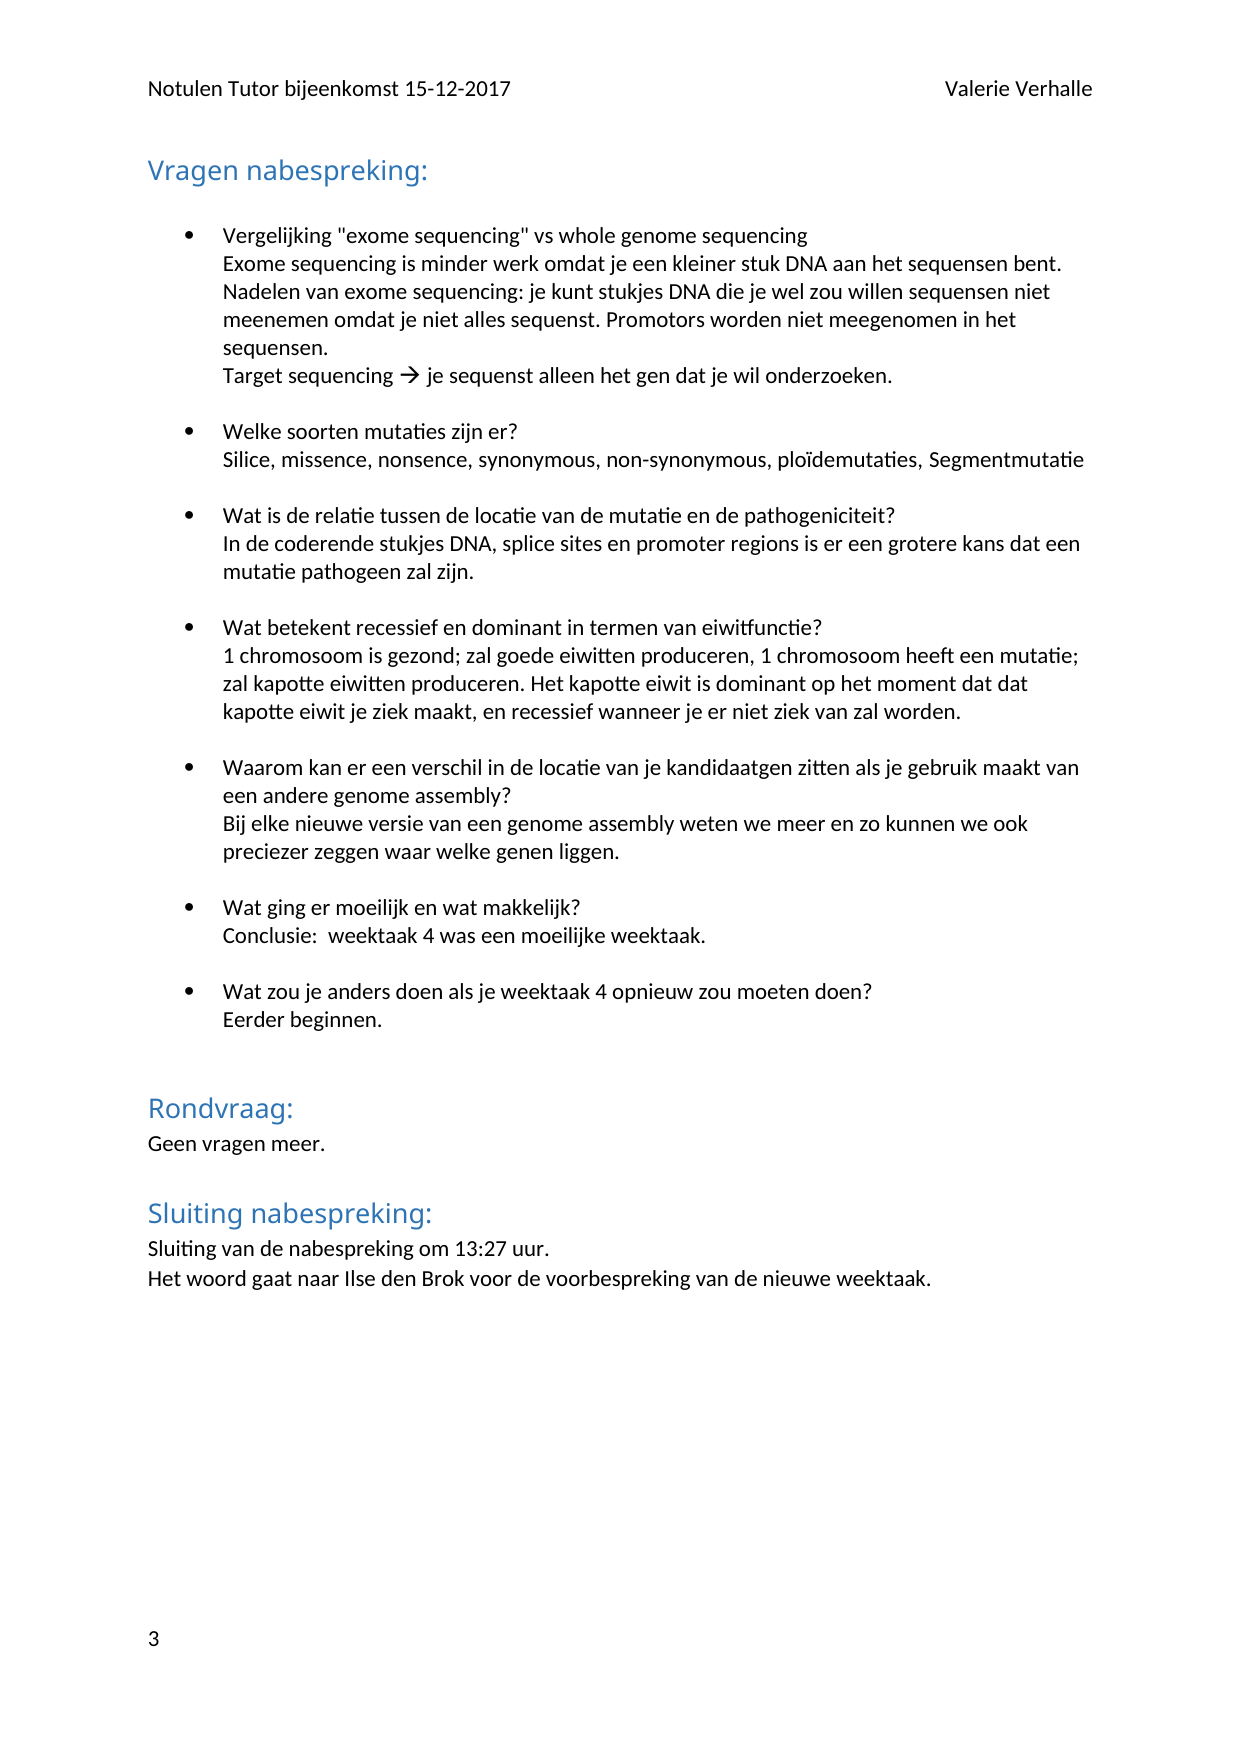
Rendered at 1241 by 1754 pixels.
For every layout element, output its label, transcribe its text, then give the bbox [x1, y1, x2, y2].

text Exome sequencing is minder werk omdat je een kleiner stuk DNA aan het sequensen bent. Nadelen van exome sequencing: je kunt stukjes DNA die je wel zou willen sequensen niet meenemen omdat je niet alles sequenst. Promotors worden niet meegenomen in het sequensen. [223, 249, 1093, 361]
subtitle Rondvraag: [148, 1090, 1093, 1127]
subtitle Vragen nabespreking: [148, 152, 1093, 189]
text Silice, missence, nonsence, synonymous, non-synonymous, ploïdemutaties, Segmentmutatie [223, 445, 1093, 473]
list Waarom kan er een verschil in de locatie van je kandidaatgen zitten als je gebruik maakt van een andere genome assembly? [185, 753, 1093, 809]
list Wat zou je anders doen als je weektaak 4 opnieuw zou moeten doen? [185, 977, 1093, 1005]
list Eerder beginnen. [223, 1005, 1093, 1033]
text 1 chromosoom is gezond; zal goede eiwitten produceren, 1 chromosoom heeft een mutatie; zal kapotte eiwitten produceren. Het kapotte eiwit is dominant op het moment dat dat kapotte eiwit je ziek maakt, en recessief wanneer je er niet ziek van zal worden. [223, 641, 1093, 725]
list Wat ging er moeilijk en wat makkelijk? [185, 893, 1093, 921]
list Wat betekent recessief en dominant in termen van eiwitfunctie? [185, 613, 1093, 641]
text Target sequencing je sequenst alleen het gen dat je wil onderzoeken. [223, 361, 1093, 389]
list Wat is de relatie tussen de locatie van de mutatie en de pathogeniciteit? [185, 501, 1093, 529]
list Vergelijking "exome sequencing" vs whole genome sequencing [185, 221, 1093, 249]
list Conclusie: weektaak 4 was een moeilijke weektaak. [223, 921, 1093, 949]
list Welke soorten mutaties zijn er? [185, 417, 1093, 445]
subtitle Sluiting nabespreking: [148, 1194, 1093, 1231]
text Bij elke nieuwe versie van een genome assembly weten we meer en zo kunnen we ook preciezer zeggen waar welke genen liggen. [223, 809, 1093, 865]
text In de coderende stukjes DNA, splice sites en promoter regions is er een grotere kans dat een mutatie pathogeen zal zijn. [223, 529, 1093, 585]
text Geen vragen meer. [148, 1129, 1093, 1158]
text Sluiting van de nabespreking om 13:27 uur. [148, 1234, 1093, 1262]
text Het woord gaat naar Ilse den Brok voor de voorbespreking van de nieuwe weektaak. [148, 1264, 1093, 1292]
